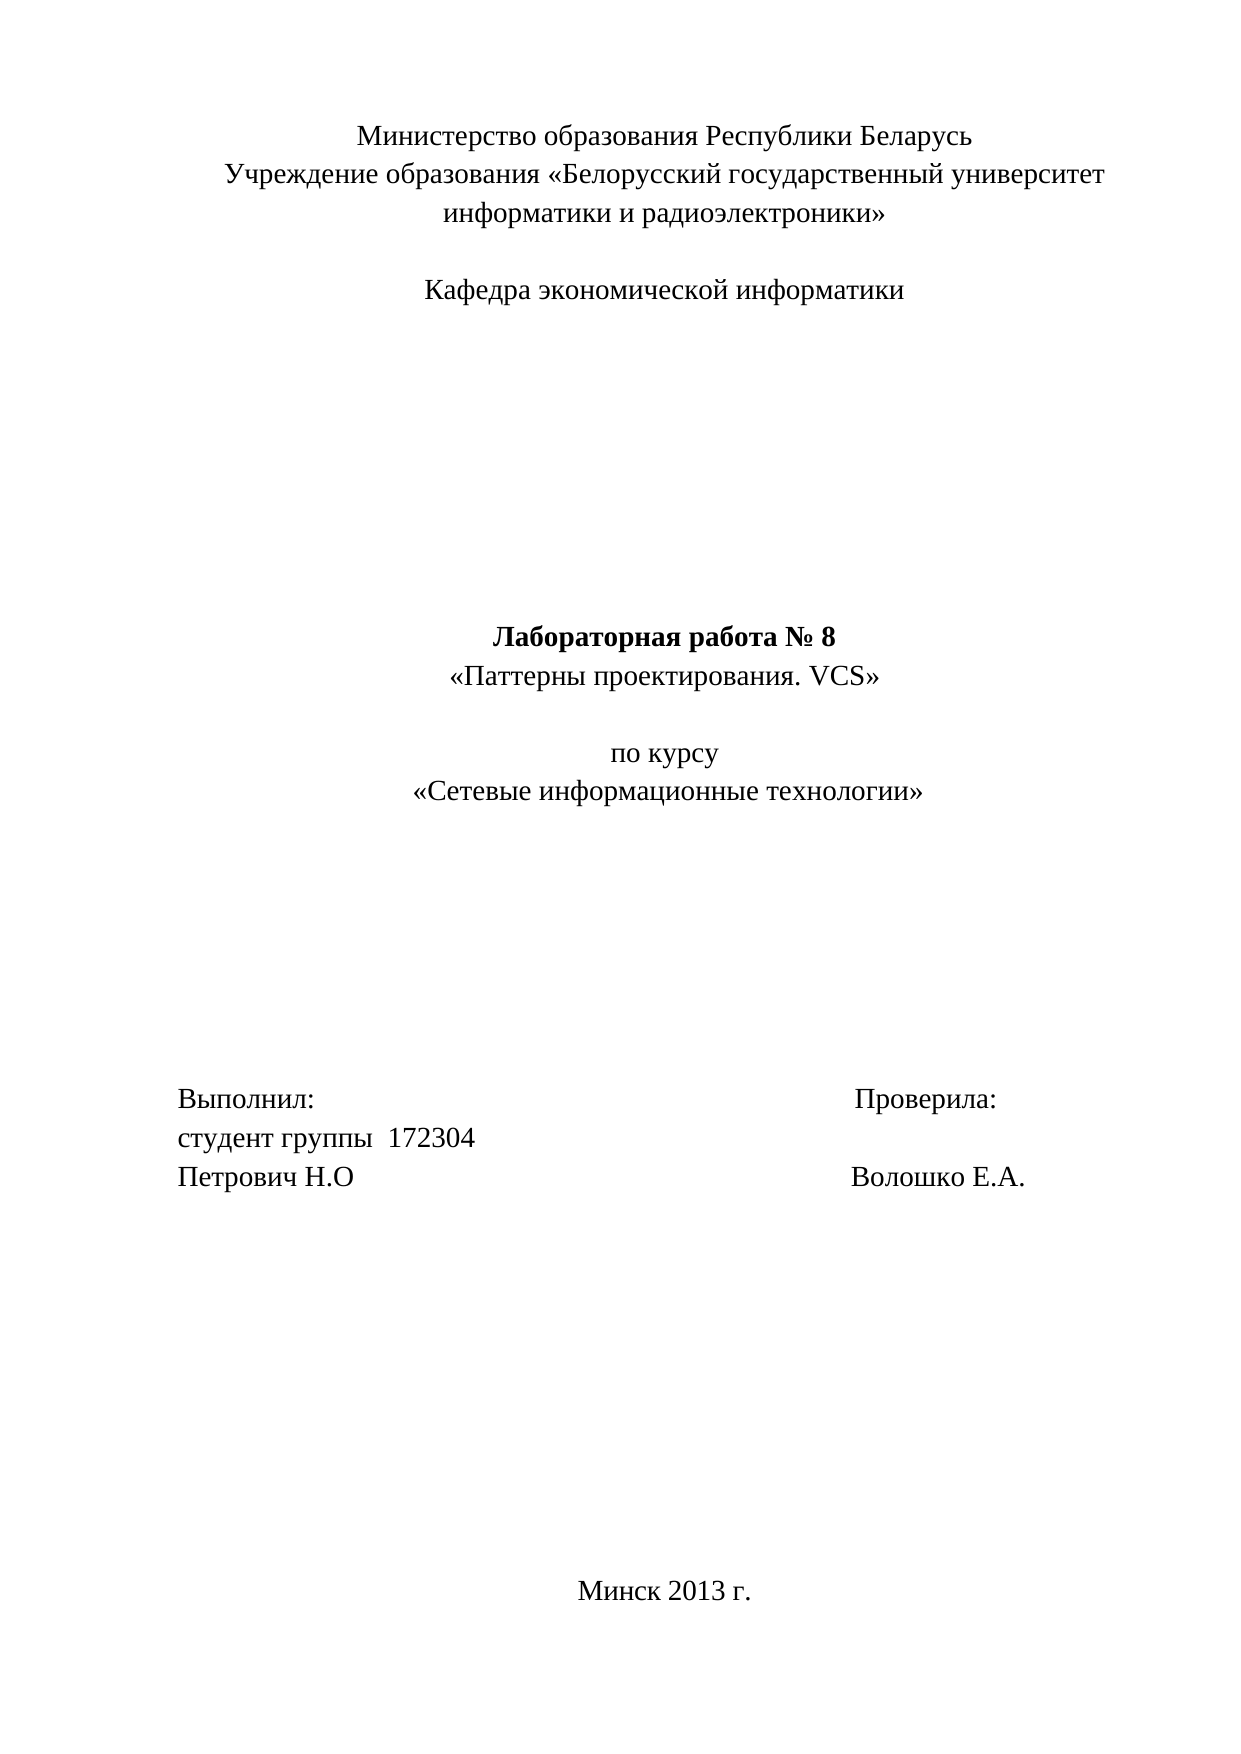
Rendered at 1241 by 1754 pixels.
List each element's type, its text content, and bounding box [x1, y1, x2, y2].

text Министерство образования Республики Беларусь [177, 118, 1152, 152]
text студент группы 172304 [177, 1120, 1152, 1154]
text Кафедра экономической информатики [177, 272, 1152, 306]
text «Сетевые информационные технологии» [177, 773, 1152, 807]
text Лабораторная работа № 8 [177, 619, 1152, 653]
text Петрович Н.О Волошко Е.А. [177, 1159, 1152, 1192]
text Минск . [177, 1573, 1152, 1607]
text Учреждение образования «Белорусский государственный университет информатики и радиоэлектроники» [177, 157, 1152, 229]
text «Паттерны проектирования. VCS» [177, 658, 1152, 691]
text Выполнил: Проверила: [177, 1082, 1152, 1115]
text по курсу [177, 735, 1152, 768]
